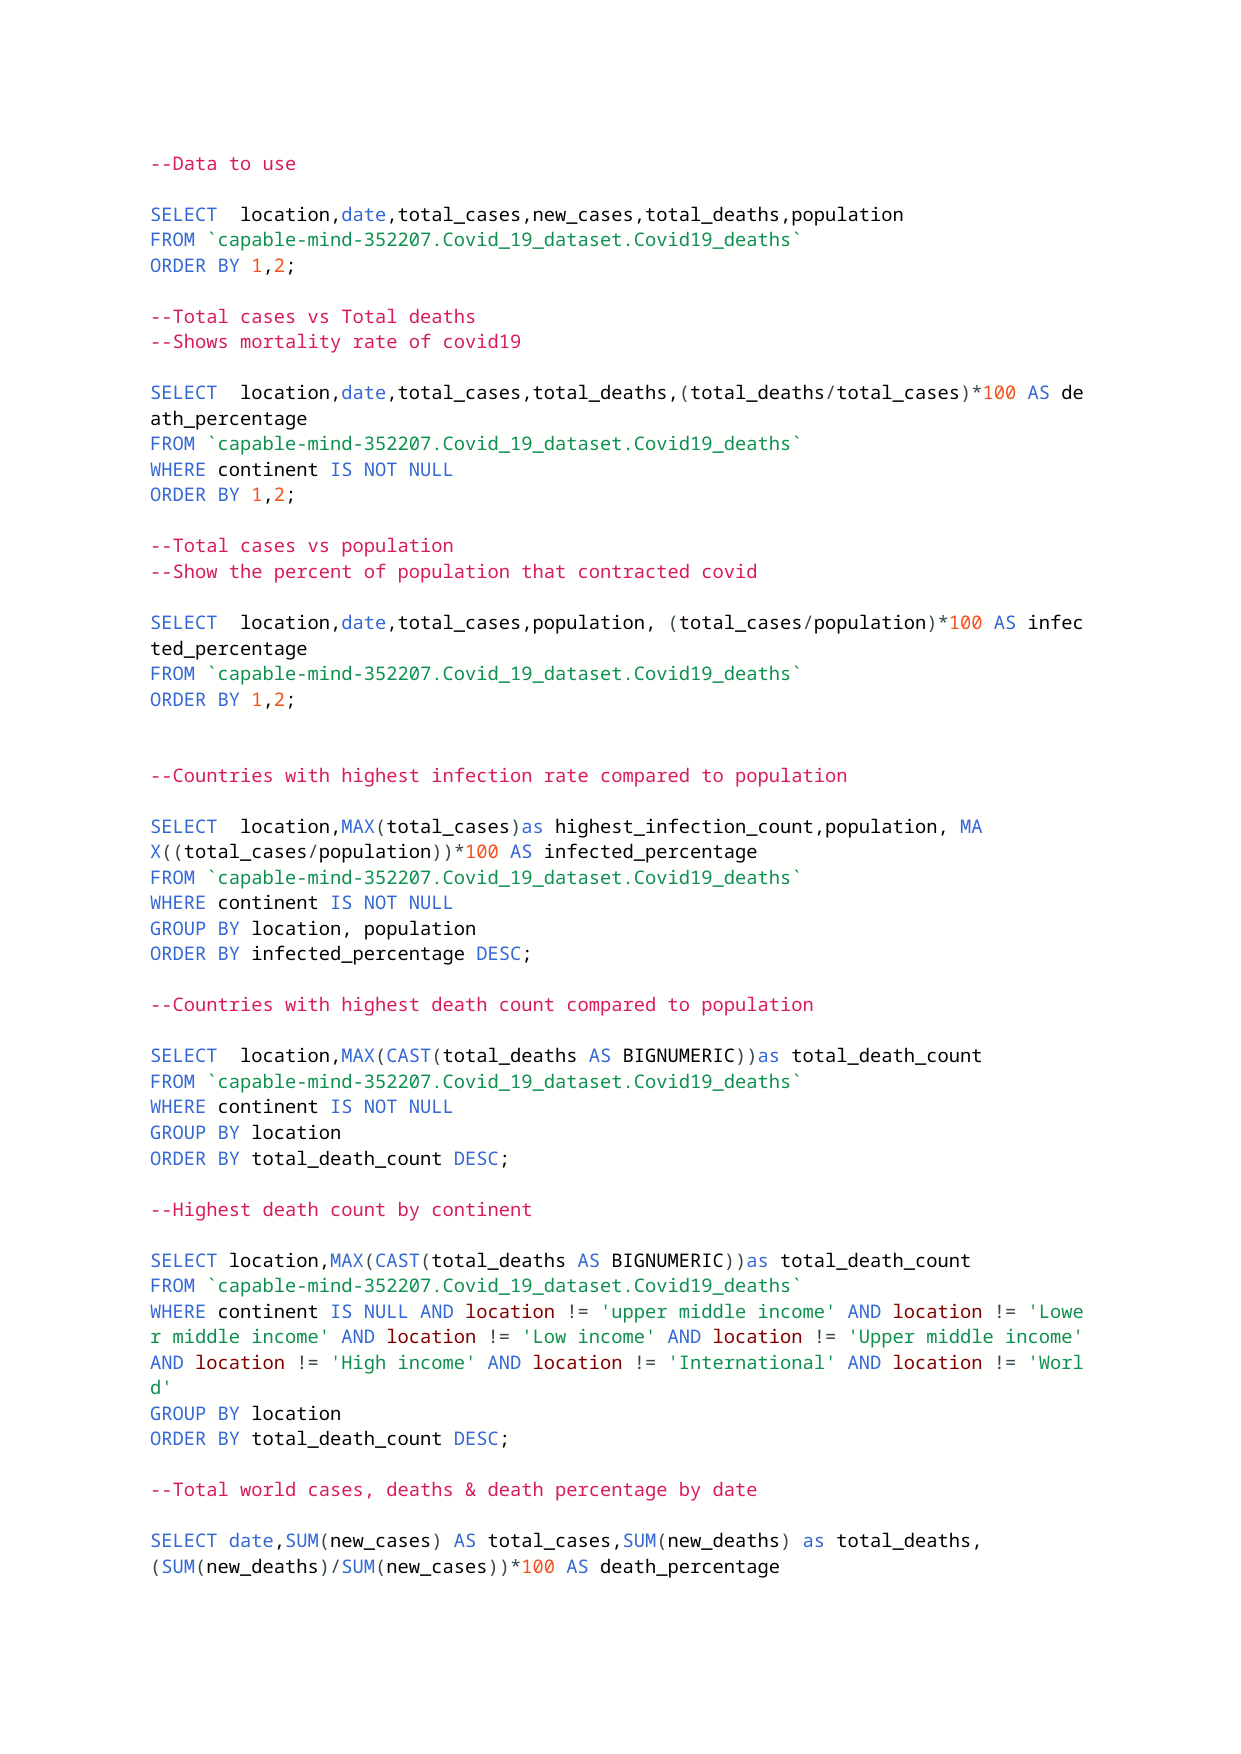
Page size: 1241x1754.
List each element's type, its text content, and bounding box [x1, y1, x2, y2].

text GROUP BY location, population [150, 915, 1090, 941]
text ORDER BY 1,2; [150, 482, 1090, 507]
text --Shows mortality rate of covid19 [150, 329, 1090, 354]
text FROM `capable-mind-352207.Covid_19_dataset.Covid19_deaths` [150, 660, 1090, 686]
text FROM `capable-mind-352207.Covid_19_dataset.Covid19_deaths` [150, 1272, 1090, 1298]
text WHERE continent IS NOT NULL [150, 1094, 1090, 1119]
text GROUP BY location [150, 1119, 1090, 1145]
text SELECT location,MAX(total_cases)as highest_infection_count,population, MAX((total_cases/population))*100 AS infected_percentage [150, 813, 1090, 864]
text FROM `capable-mind-352207.Covid_19_dataset.Covid19_deaths` [150, 864, 1090, 889]
text ORDER BY infected_percentage DESC; [150, 941, 1090, 966]
text --Data to use [150, 150, 1090, 176]
text FROM `capable-mind-352207.Covid_19_dataset.Covid19_deaths` [150, 1068, 1090, 1094]
text --Highest death count by continent [150, 1196, 1090, 1221]
text SELECT location,MAX(CAST(total_deaths AS BIGNUMERIC))as total_death_count [150, 1247, 1090, 1272]
text --Total world cases, deaths & death percentage by date [150, 1477, 1090, 1502]
text GROUP BY location [150, 1400, 1090, 1426]
text --Total cases vs population [150, 533, 1090, 558]
text SELECT location,MAX(CAST(total_deaths AS BIGNUMERIC))as total_death_count [150, 1043, 1090, 1068]
text --Show the percent of population that contracted covid [150, 558, 1090, 584]
text --Countries with highest death count compared to population [150, 992, 1090, 1017]
text ORDER BY 1,2; [150, 686, 1090, 711]
text WHERE continent IS NOT NULL [150, 456, 1090, 482]
text SELECT location,date,total_cases,total_deaths,(total_deaths/total_cases)*100 AS death_percentage [150, 380, 1090, 431]
text ORDER BY total_death_count DESC; [150, 1145, 1090, 1170]
text WHERE continent IS NOT NULL [150, 889, 1090, 915]
text --Countries with highest infection rate compared to population [150, 762, 1090, 787]
text WHERE continent IS NULL AND location != 'upper middle income' AND location != 'Lower middle income' AND location != 'Low income' AND location != 'Upper middle income' AND location != 'High income' AND location != 'International' AND location != 'World' [150, 1298, 1090, 1400]
text --Total cases vs Total deaths [150, 303, 1090, 329]
text FROM `capable-mind-352207.Covid_19_dataset.Covid19_deaths` [150, 227, 1090, 252]
text ORDER BY total_death_count DESC; [150, 1426, 1090, 1451]
text SELECT date,SUM(new_cases) AS total_cases,SUM(new_deaths) as total_deaths,(SUM(new_deaths)/SUM(new_cases))*100 AS death_percentage [150, 1528, 1090, 1579]
text FROM `capable-mind-352207.Covid_19_dataset.Covid19_deaths` [150, 431, 1090, 456]
text SELECT location,date,total_cases,population, (total_cases/population)*100 AS infected_percentage [150, 609, 1090, 660]
text SELECT location,date,total_cases,new_cases,total_deaths,population [150, 201, 1090, 227]
text ORDER BY 1,2; [150, 252, 1090, 278]
